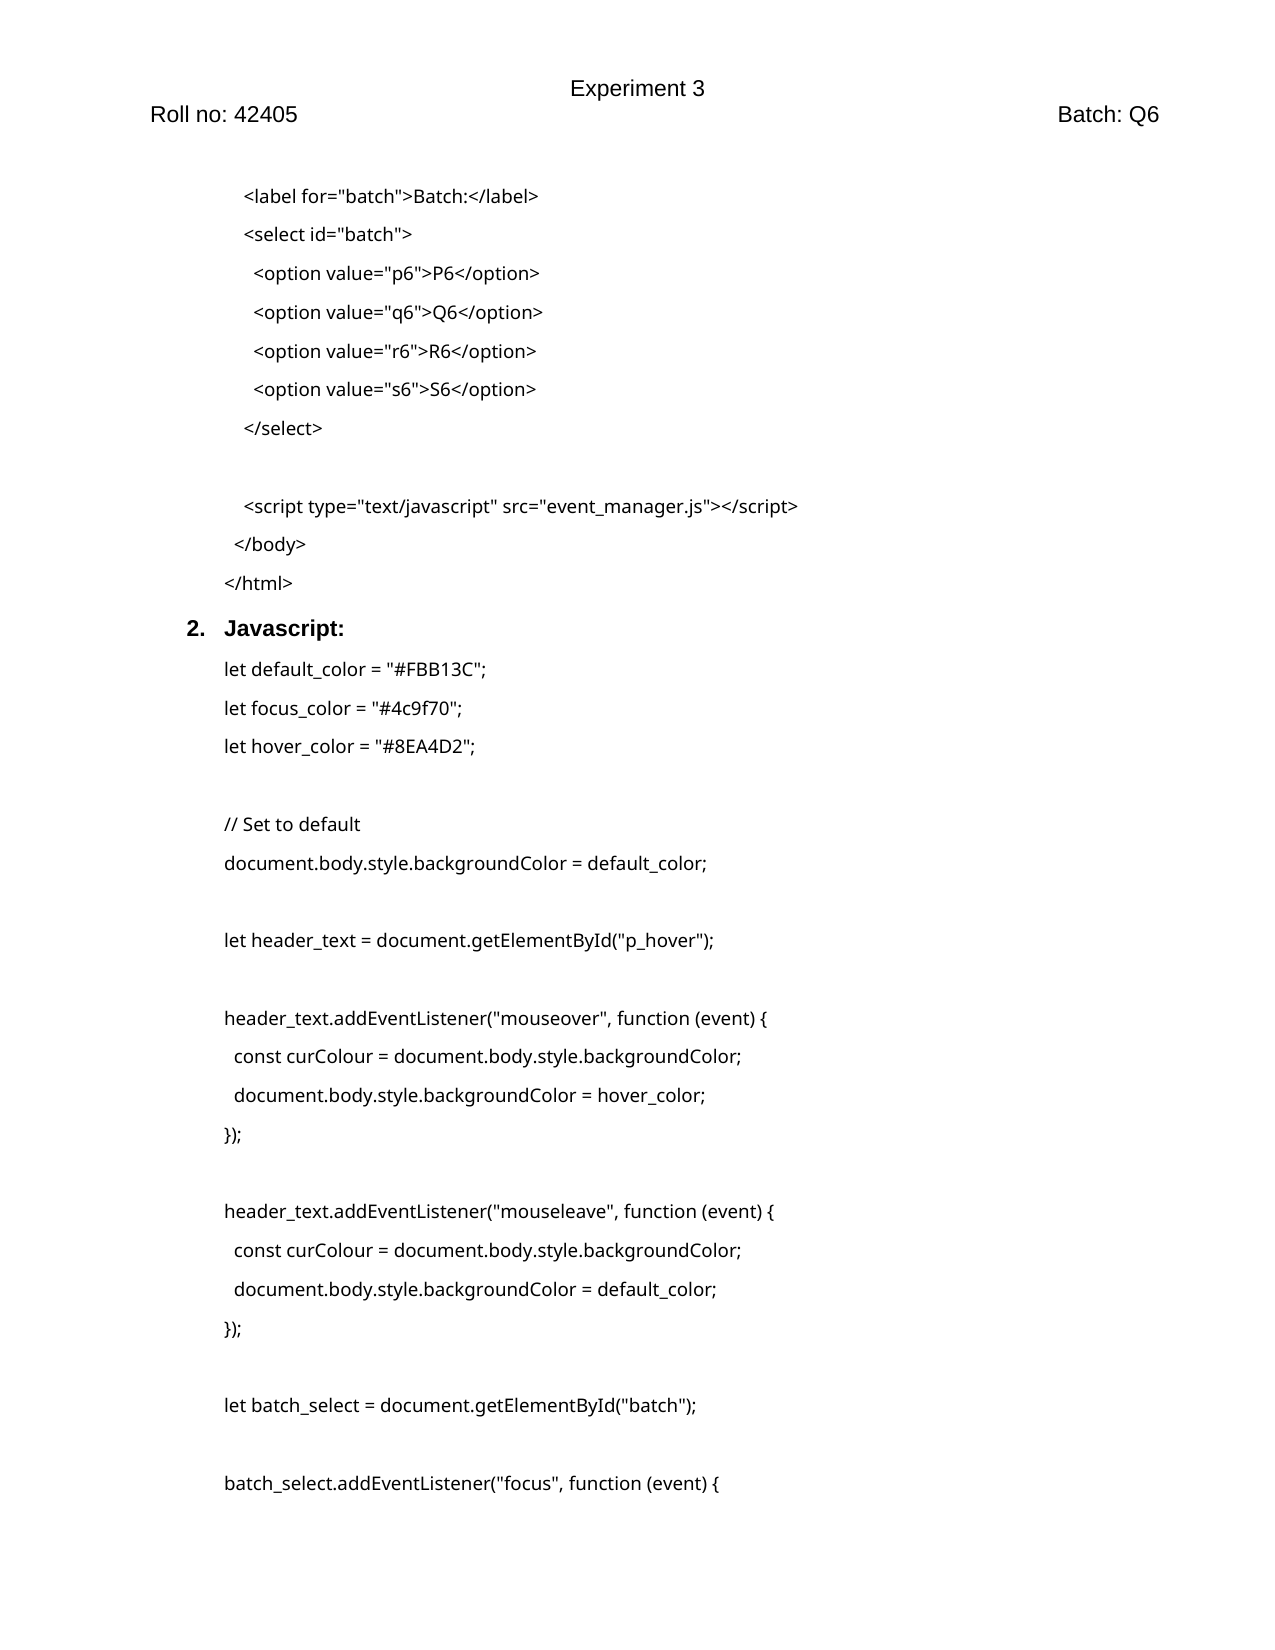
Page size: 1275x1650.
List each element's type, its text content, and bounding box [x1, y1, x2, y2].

text header_text.addEventListener("mouseover", function (event) { [224, 1011, 1125, 1029]
list Javascript: [186, 615, 1125, 641]
text <label for="batch">Batch:</label> [224, 189, 1125, 207]
text </html> [224, 576, 1125, 594]
text let hover_color = "#8EA4D2"; [224, 740, 1125, 758]
text <option value="q6">Q6</option> [224, 305, 1125, 323]
text <script type="text/javascript" src="event_manager.js"></script> [224, 499, 1125, 517]
text let header_text = document.getElementById("p_hover"); [224, 933, 1125, 951]
text <option value="s6">S6</option> [224, 382, 1125, 400]
text const curColour = document.body.style.backgroundColor; [224, 1050, 1125, 1068]
text let focus_color = "#4c9f70"; [224, 701, 1125, 719]
text <option value="r6">R6</option> [224, 344, 1125, 362]
text document.body.style.backgroundColor = default_color; [224, 856, 1125, 874]
text }); [224, 1127, 1125, 1145]
text header_text.addEventListener("mouseleave", function (event) { [224, 1205, 1125, 1223]
text document.body.style.backgroundColor = default_color; [224, 1282, 1125, 1300]
text </body> [224, 537, 1125, 555]
text // Set to default [224, 817, 1125, 835]
text <option value="p6">P6</option> [224, 266, 1125, 284]
text document.body.style.backgroundColor = hover_color; [224, 1088, 1125, 1106]
text const curColour = document.body.style.backgroundColor; [224, 1243, 1125, 1261]
text let batch_select = document.getElementById("batch"); [224, 1398, 1125, 1416]
text batch_select.addEventListener("focus", function (event) { [224, 1476, 1125, 1494]
text <select id="batch"> [224, 227, 1125, 245]
text let default_color = "#FBB13C"; [224, 662, 1125, 680]
text </select> [224, 421, 1125, 439]
text }); [224, 1321, 1125, 1339]
